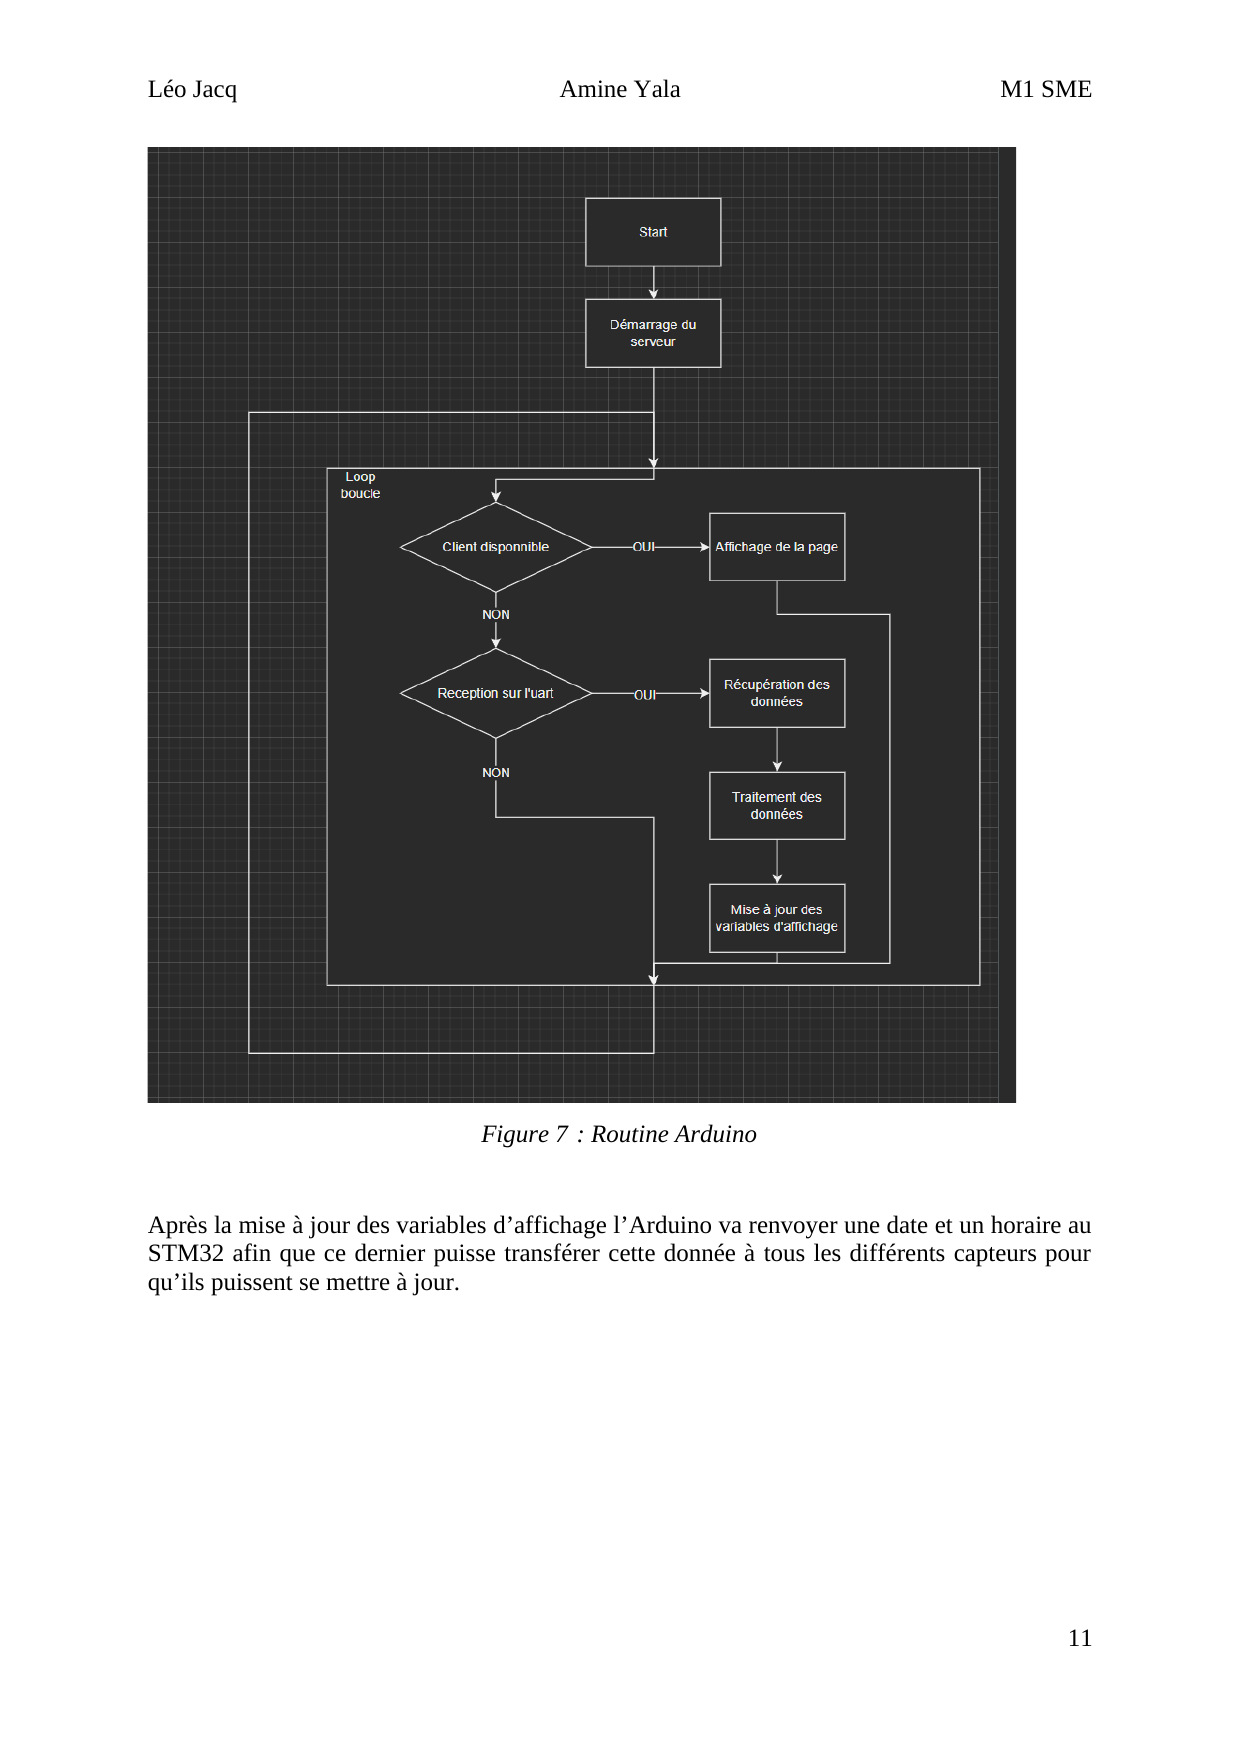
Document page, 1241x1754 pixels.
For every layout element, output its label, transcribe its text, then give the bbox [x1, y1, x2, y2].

picture [147, 147, 1017, 1103]
text Après la mise à jour des variables d’affichage l’Arduino va renvoyer une date et un horaire au STM32 afin que ce dernier puisse transférer cette donnée à tous les différents capteurs pour qu’ils puissent se mettre à jour. [148, 1210, 1093, 1296]
text Figure 7 : Routine Arduino [148, 1119, 1093, 1148]
